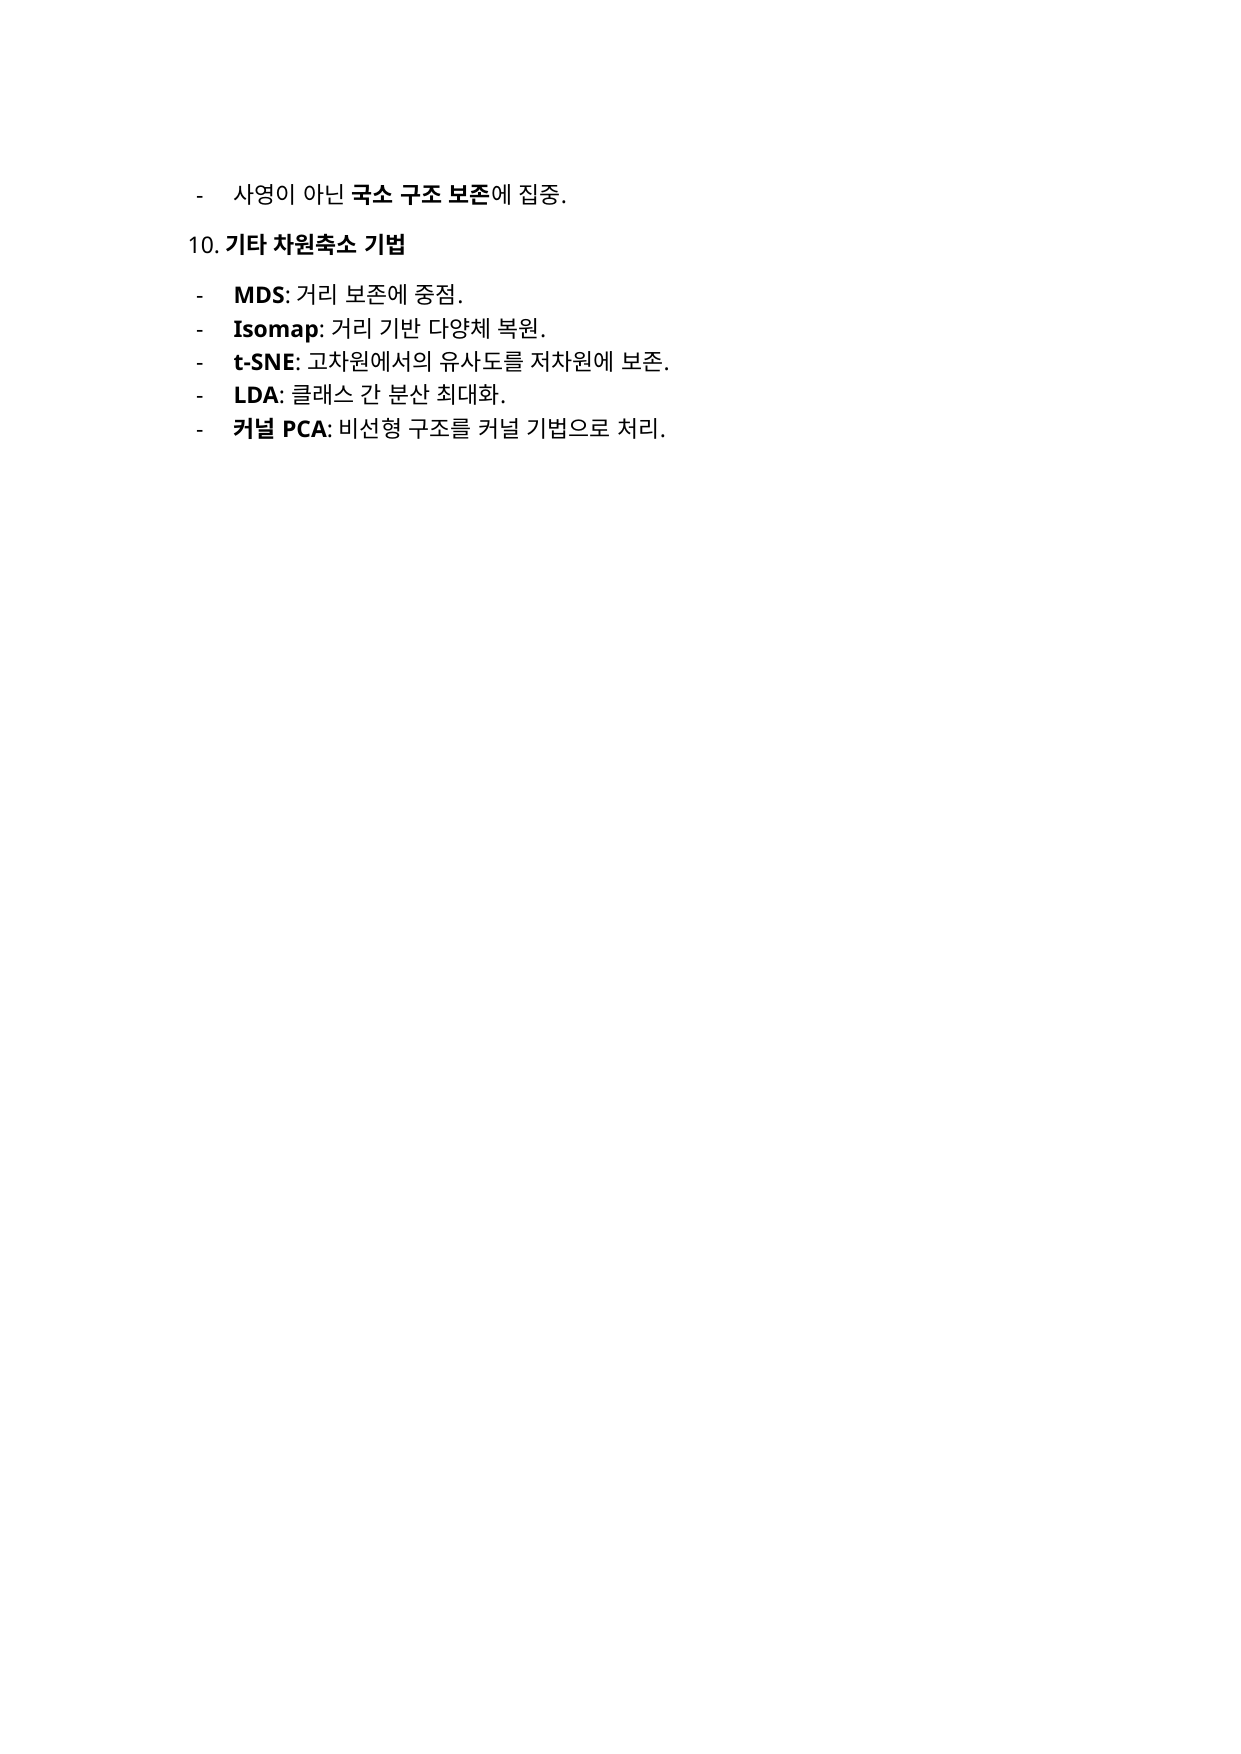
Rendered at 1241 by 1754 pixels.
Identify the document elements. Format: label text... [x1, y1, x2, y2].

list 기타 차원축소 기법 [187, 227, 1090, 261]
list Isomap: 거리 기반 다양체 복원. [196, 311, 1090, 344]
list 커널 PCA: 비선형 구조를 커널 기법으로 처리. [196, 411, 1090, 444]
list LDA: 클래스 간 분산 최대화. [196, 377, 1090, 411]
list MDS: 거리 보존에 중점. [196, 277, 1090, 311]
list 사영이 아닌 국소 구조 보존에 집중. [196, 177, 1090, 211]
list t-SNE: 고차원에서의 유사도를 저차원에 보존. [196, 344, 1090, 377]
